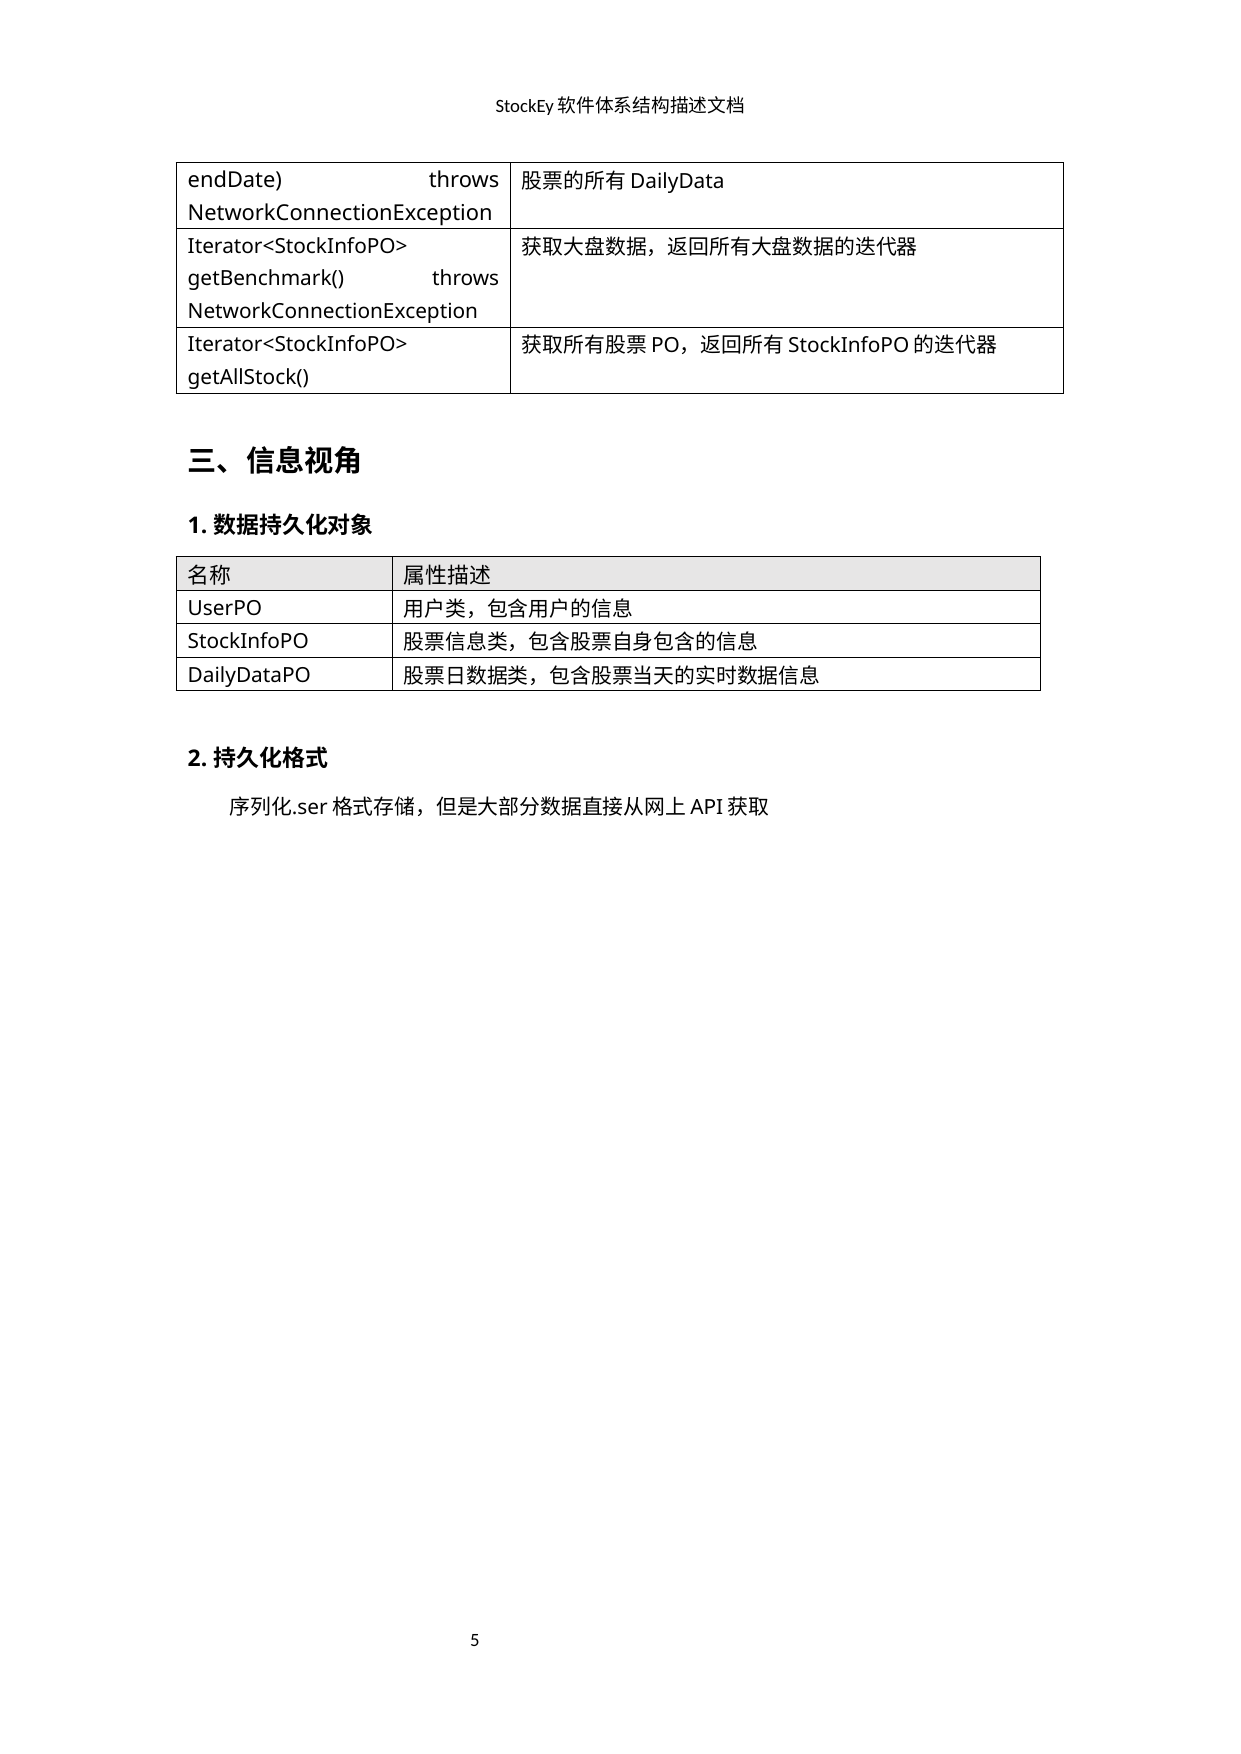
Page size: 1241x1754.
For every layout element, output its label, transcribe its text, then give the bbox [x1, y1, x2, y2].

list 信息视角 [187, 426, 1053, 491]
table_cell StockInfoPO [177, 624, 392, 657]
table_cell 获取所有股票PO，返回所有StockInfoPO的迭代器 [511, 328, 1063, 393]
table_header 属性描述 [393, 557, 1040, 590]
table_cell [177, 163, 510, 228]
table_cell 获取大盘数据，返回所有大盘数据的迭代器 [511, 229, 1063, 327]
table_cell Iterator<StockInfoPO> getAllStock() [177, 328, 510, 393]
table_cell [511, 163, 1063, 228]
table_cell Iterator<StockInfoPO> getBenchmark() throws NetworkConnectionException [177, 229, 510, 327]
table_cell UserPO [177, 591, 392, 623]
table_cell 股票信息类，包含股票自身包含的信息 [393, 624, 1040, 657]
list 持久化格式 [187, 724, 1053, 789]
table_cell DailyDataPO [177, 658, 392, 690]
list 数据持久化对象 [187, 491, 1053, 556]
table_cell 股票日数据类，包含股票当天的实时数据信息 [393, 658, 1040, 690]
table_cell 用户类，包含用户的信息 [393, 591, 1040, 623]
text 序列化.ser格式存储，但是大部分数据直接从网上API获取 [187, 789, 1053, 821]
table_header 名称 [177, 557, 392, 590]
